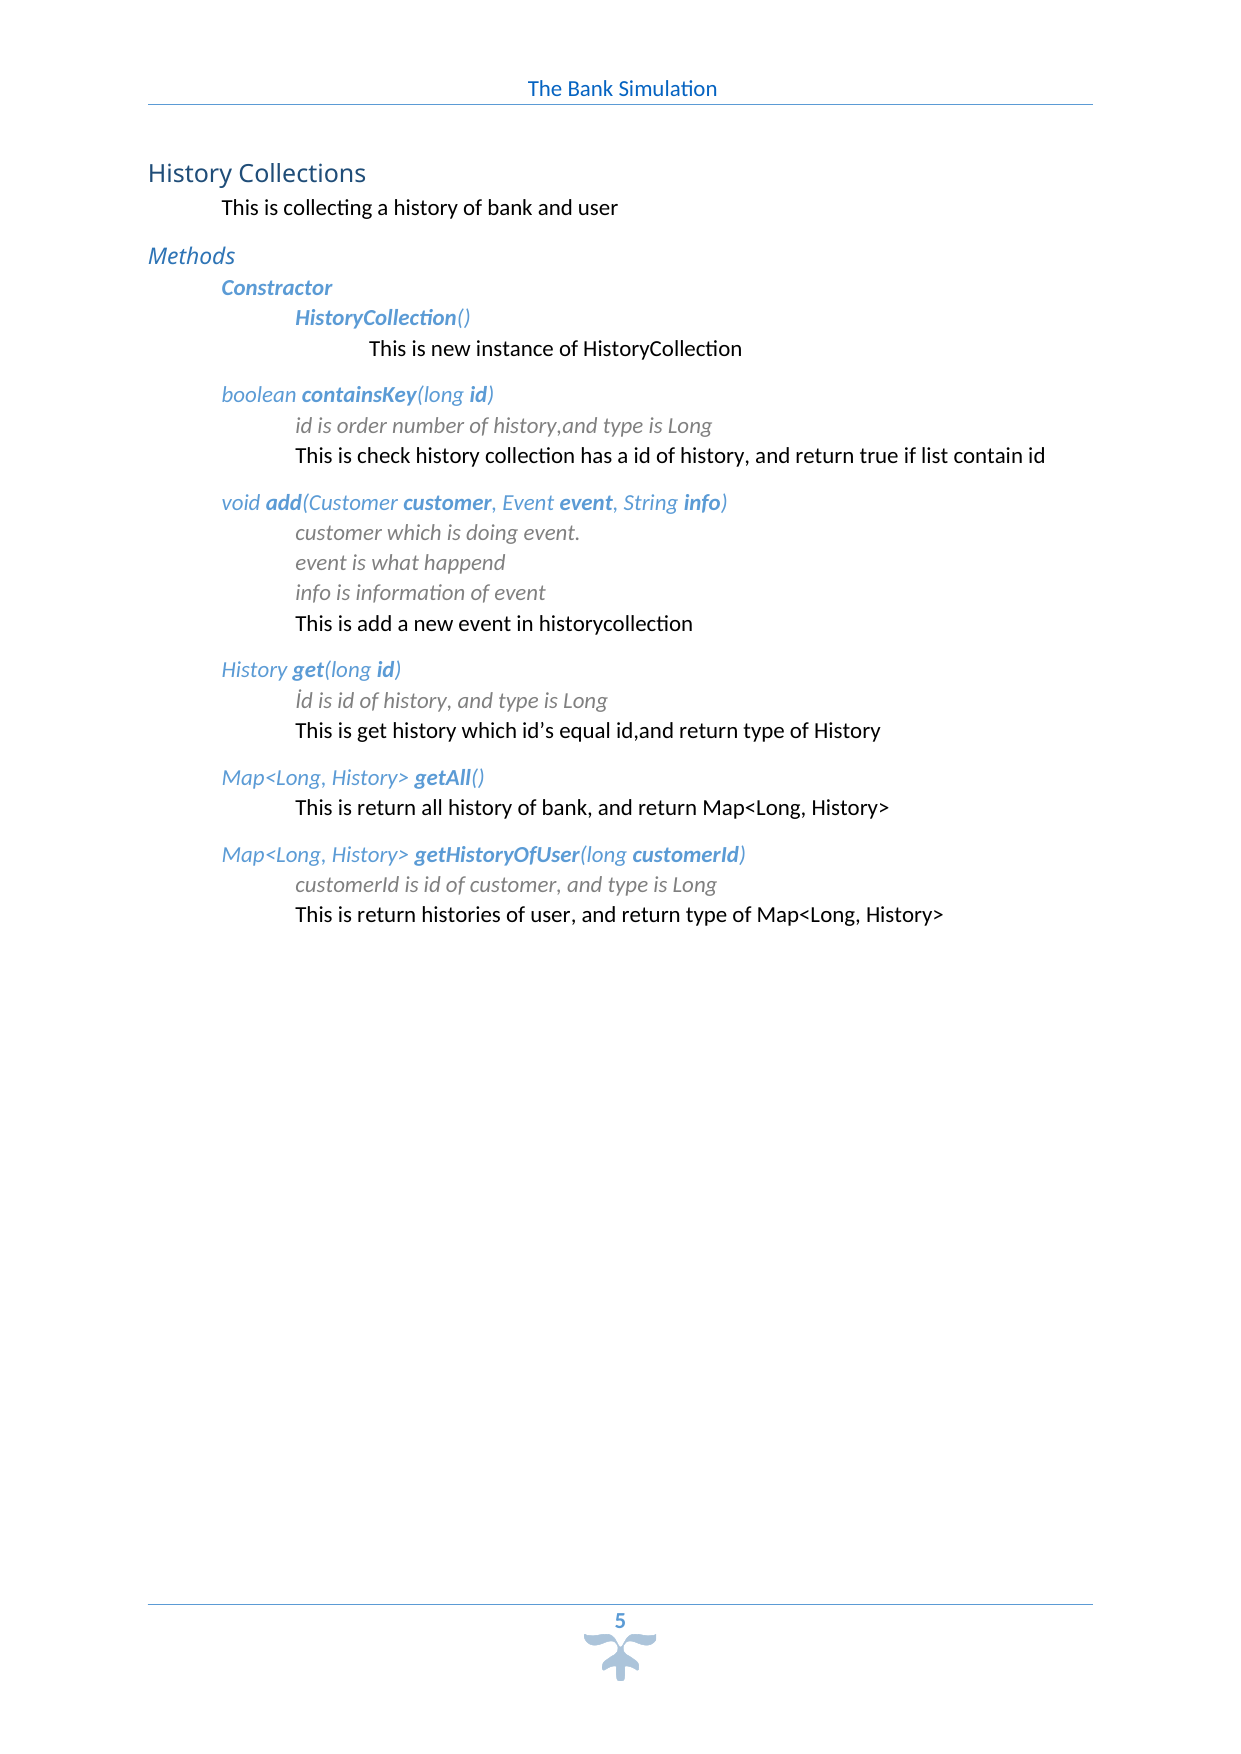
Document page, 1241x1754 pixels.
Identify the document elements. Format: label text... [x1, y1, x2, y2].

text This is return all history of bank, and return Map<Long, History> [295, 793, 1093, 821]
text void add(Customer customer, Event event, String info) [221, 488, 1093, 516]
text customerId is id of customer, and type is Long [295, 870, 1093, 898]
text İd is id of history, and type is Long [295, 686, 1093, 714]
text Map<Long, History> getAll() [221, 763, 1093, 791]
text Map<Long, History> getHistoryOfUser(long customerId) [221, 840, 1093, 868]
subtitle History Collections [148, 156, 1093, 190]
text id is order number of history,and type is Long [295, 411, 1093, 439]
text boolean containsKey(long id) [221, 381, 1093, 409]
text Constractor [221, 273, 1093, 301]
text This is get history which id’s equal id,and return type of History [295, 716, 1093, 744]
subtitle Methods [148, 239, 1093, 271]
text This is check history collection has a id of history, and return true if list contain id [295, 441, 1093, 469]
text This is add a new event in historycollection [295, 609, 1093, 637]
text History get(long id) [221, 656, 1093, 684]
text customer which is doing event. [295, 518, 1093, 546]
text This is collecting a history of bank and user [221, 193, 1093, 221]
text info is information of event [295, 578, 1093, 607]
text This is new instance of HistoryCollection [369, 334, 1093, 362]
text event is what happend [295, 548, 1093, 576]
text HistoryCollection() [295, 303, 1093, 332]
text This is return histories of user, and return type of Map<Long, History> [295, 900, 1093, 928]
